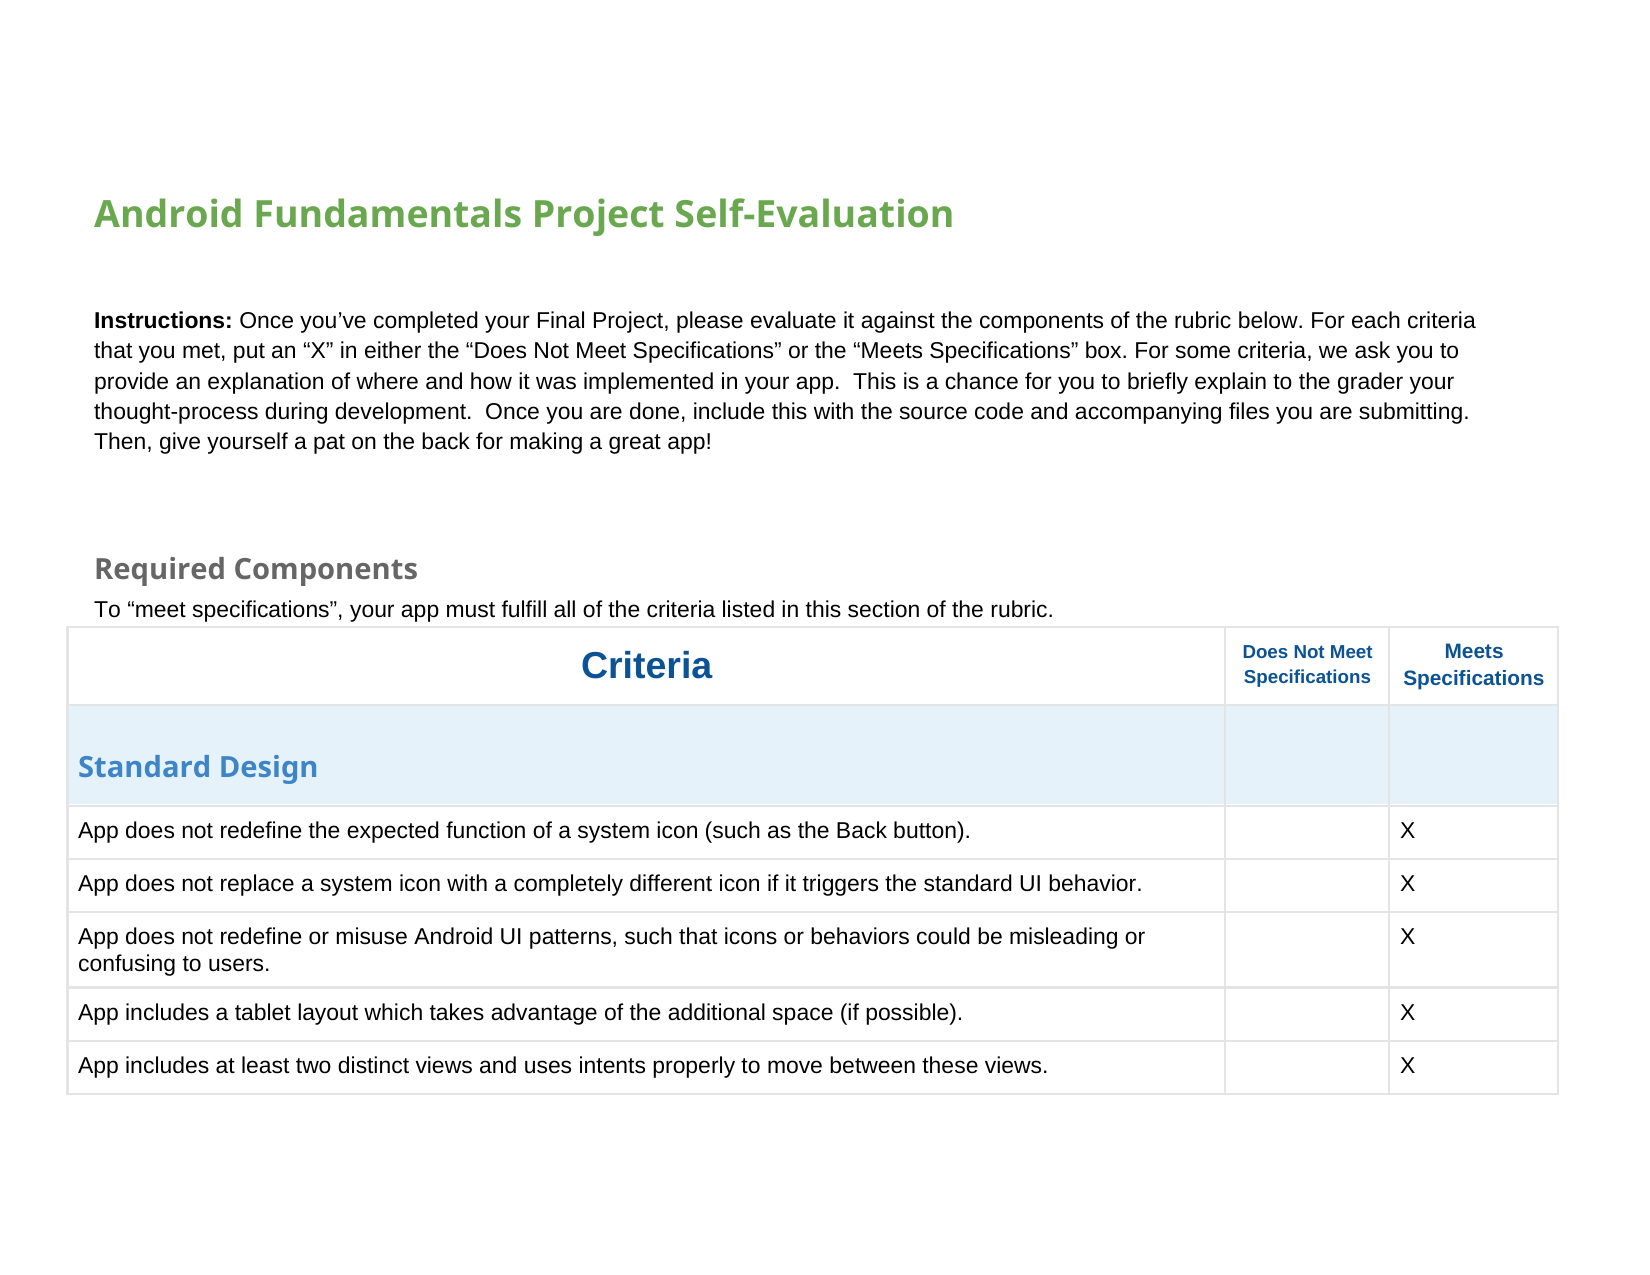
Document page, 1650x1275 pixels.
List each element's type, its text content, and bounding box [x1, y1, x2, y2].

subtitle Required Components [94, 548, 1500, 588]
table_cell [1226, 1042, 1388, 1093]
table_cell App includes a tablet layout which takes advantage of the additional space (if possible). [69, 989, 1224, 1039]
table_cell [1226, 807, 1388, 858]
table_cell [1226, 860, 1388, 911]
subtitle Android Fundamentals Project Self-Evaluation [94, 187, 1500, 238]
table_cell Standard Design [69, 706, 1224, 804]
table_cell [1390, 706, 1557, 804]
table_cell X [1390, 913, 1557, 986]
table_cell [1226, 989, 1388, 1039]
table_cell App includes at least two distinct views and uses intents properly to move between these views. [69, 1042, 1224, 1093]
table_cell [1226, 913, 1388, 986]
table_cell [1226, 706, 1388, 804]
text To “meet specifications”, your app must fulfill all of the criteria listed in this section of the rubric. [94, 596, 1500, 622]
table_cell X [1390, 989, 1557, 1039]
table_cell App does not redefine the expected function of a system icon (such as the Back button). [69, 807, 1224, 858]
table_cell App does not replace a system icon with a completely different icon if it triggers the standard UI behavior. [69, 860, 1224, 911]
table_cell X [1390, 860, 1557, 911]
table_cell X [1390, 1042, 1557, 1093]
table_header Meets Specifications [1390, 628, 1557, 704]
text Instructions: Once you’ve completed your Final Project, please evaluate it against the components of the rubric below. For each criteria that you met, put an “X” in either the “Does Not Meet Specifications” or the “Meets Specifications” box. For some criteria, we ask you to provide an explanation of where and how it was implemented in your app. This is a chance for you to briefly explain to the grader your thought-process during development. Once you are done, include this with the source code and accompanying files you are submitting. Then, give yourself a pat on the back for making a great app! [94, 307, 1500, 454]
table_cell X [1390, 807, 1557, 858]
table_cell App does not redefine or misuse Android UI patterns, such that icons or behaviors could be misleading or confusing to users. [69, 913, 1224, 986]
table_header Criteria [69, 628, 1224, 704]
table_header Does Not Meet Specifications [1226, 628, 1388, 704]
